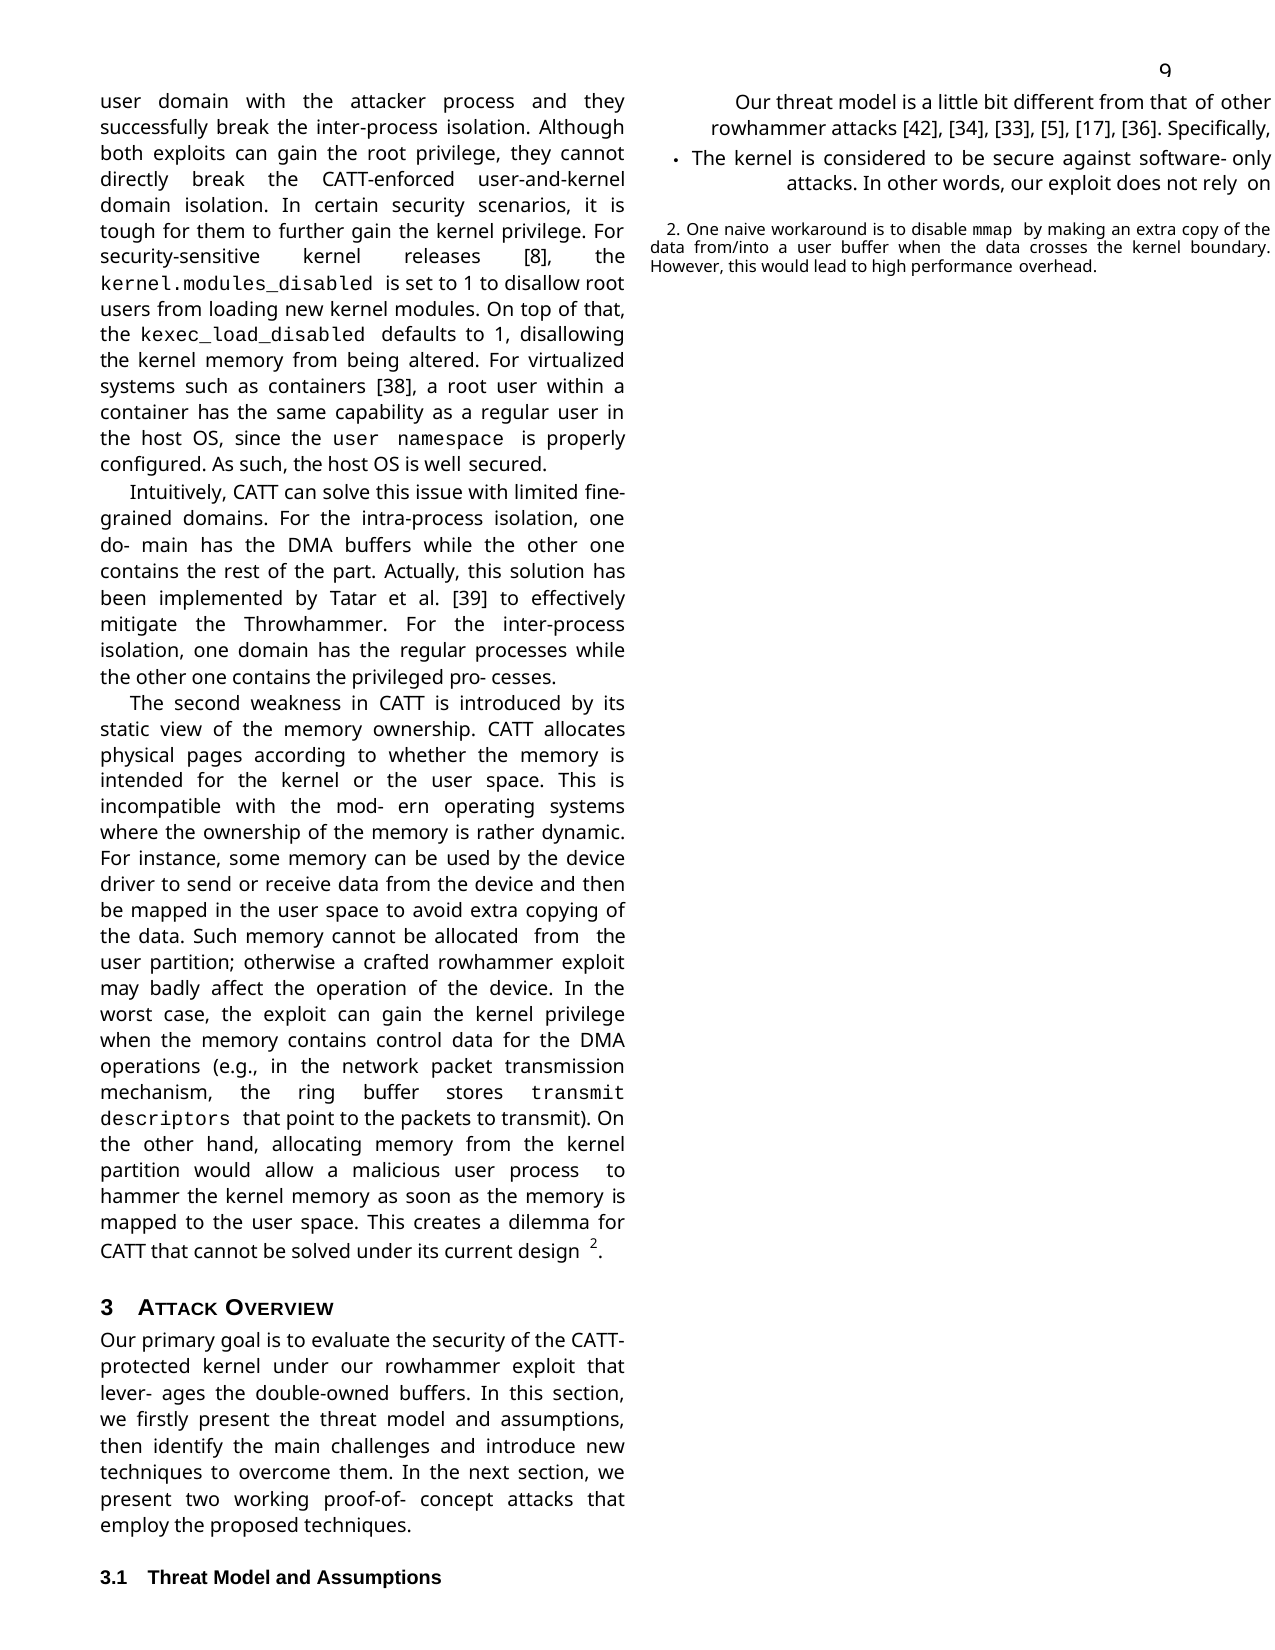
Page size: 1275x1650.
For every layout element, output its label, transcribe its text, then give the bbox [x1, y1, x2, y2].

text Intuitively, CATT can solve this issue with limited fine- grained domains. For the intra-process isolation, one do- main has the DMA buffers while the other one contains the rest of the part. Actually, this solution has been implemented by Tatar et al. [39] to effectively mitigate the Throwhammer. For the inter-process isolation, one domain has the regular processes while the other one contains the privileged pro- cesses. [100, 478, 625, 690]
text The second weakness in CATT is introduced by its static view of the memory ownership. CATT allocates physical pages according to whether the memory is intended for the kernel or the user space. This is incompatible with the mod- ern operating systems where the ownership of the memory is rather dynamic. For instance, some memory can be used by the device driver to send or receive data from the device and then be mapped in the user space to avoid extra copying of the data. Such memory cannot be allocated from the user partition; otherwise a crafted rowhammer exploit may badly affect the operation of the device. In the worst case, the exploit can gain the kernel privilege when the memory contains control data for the DMA operations (e.g., in the network packet transmission mechanism, the ring buffer stores transmit descriptors that point to the packets to transmit). On the other hand, allocating memory from the kernel partition would allow a malicious user process to hammer the kernel memory as soon as the memory is mapped to the user space. This creates a dilemma for CATT that cannot be solved under its current design 2. [100, 690, 625, 1264]
text Our threat model is a little bit different from that of other rowhammer attacks [42], [34], [33], [5], [17], [36]. Specifically, [637, 88, 1271, 141]
list ATTACK OVERVIEW [100, 1294, 629, 1320]
subtitle Threat Model and Assumptions [100, 1566, 629, 1588]
text Our primary goal is to evaluate the security of the CATT- protected kernel under our rowhammer exploit that lever- ages the double-owned buffers. In this section, we firstly present the threat model and assumptions, then identify the main challenges and introduce new techniques to overcome them. In the next section, we present two working proof-of- concept attacks that employ the proposed techniques. [100, 1327, 625, 1538]
list The kernel is considered to be secure against software- only attacks. In other words, our exploit does not rely on [655, 144, 1271, 197]
text 2. One naive workaround is to disable mmap by making an extra copy of the data from/into a user buffer when the data crosses the kernel boundary. However, this would lead to high performance overhead. [650, 219, 1271, 278]
text user domain with the attacker process and they successfully break the inter-process isolation. Although both exploits can gain the root privilege, they cannot directly break the CATT-enforced user-and-kernel domain isolation. In certain security scenarios, it is tough for them to further gain the kernel privilege. For security-sensitive kernel releases [8], the kernel.modules_disabled is set to 1 to disallow root users from loading new kernel modules. On top of that, the kexec_load_disabled defaults to 1, disallowing the kernel memory from being altered. For virtualized systems such as containers [38], a root user within a container has the same capability as a regular user in the host OS, since the user namespace is properly configured. As such, the host OS is well secured. [100, 88, 625, 478]
